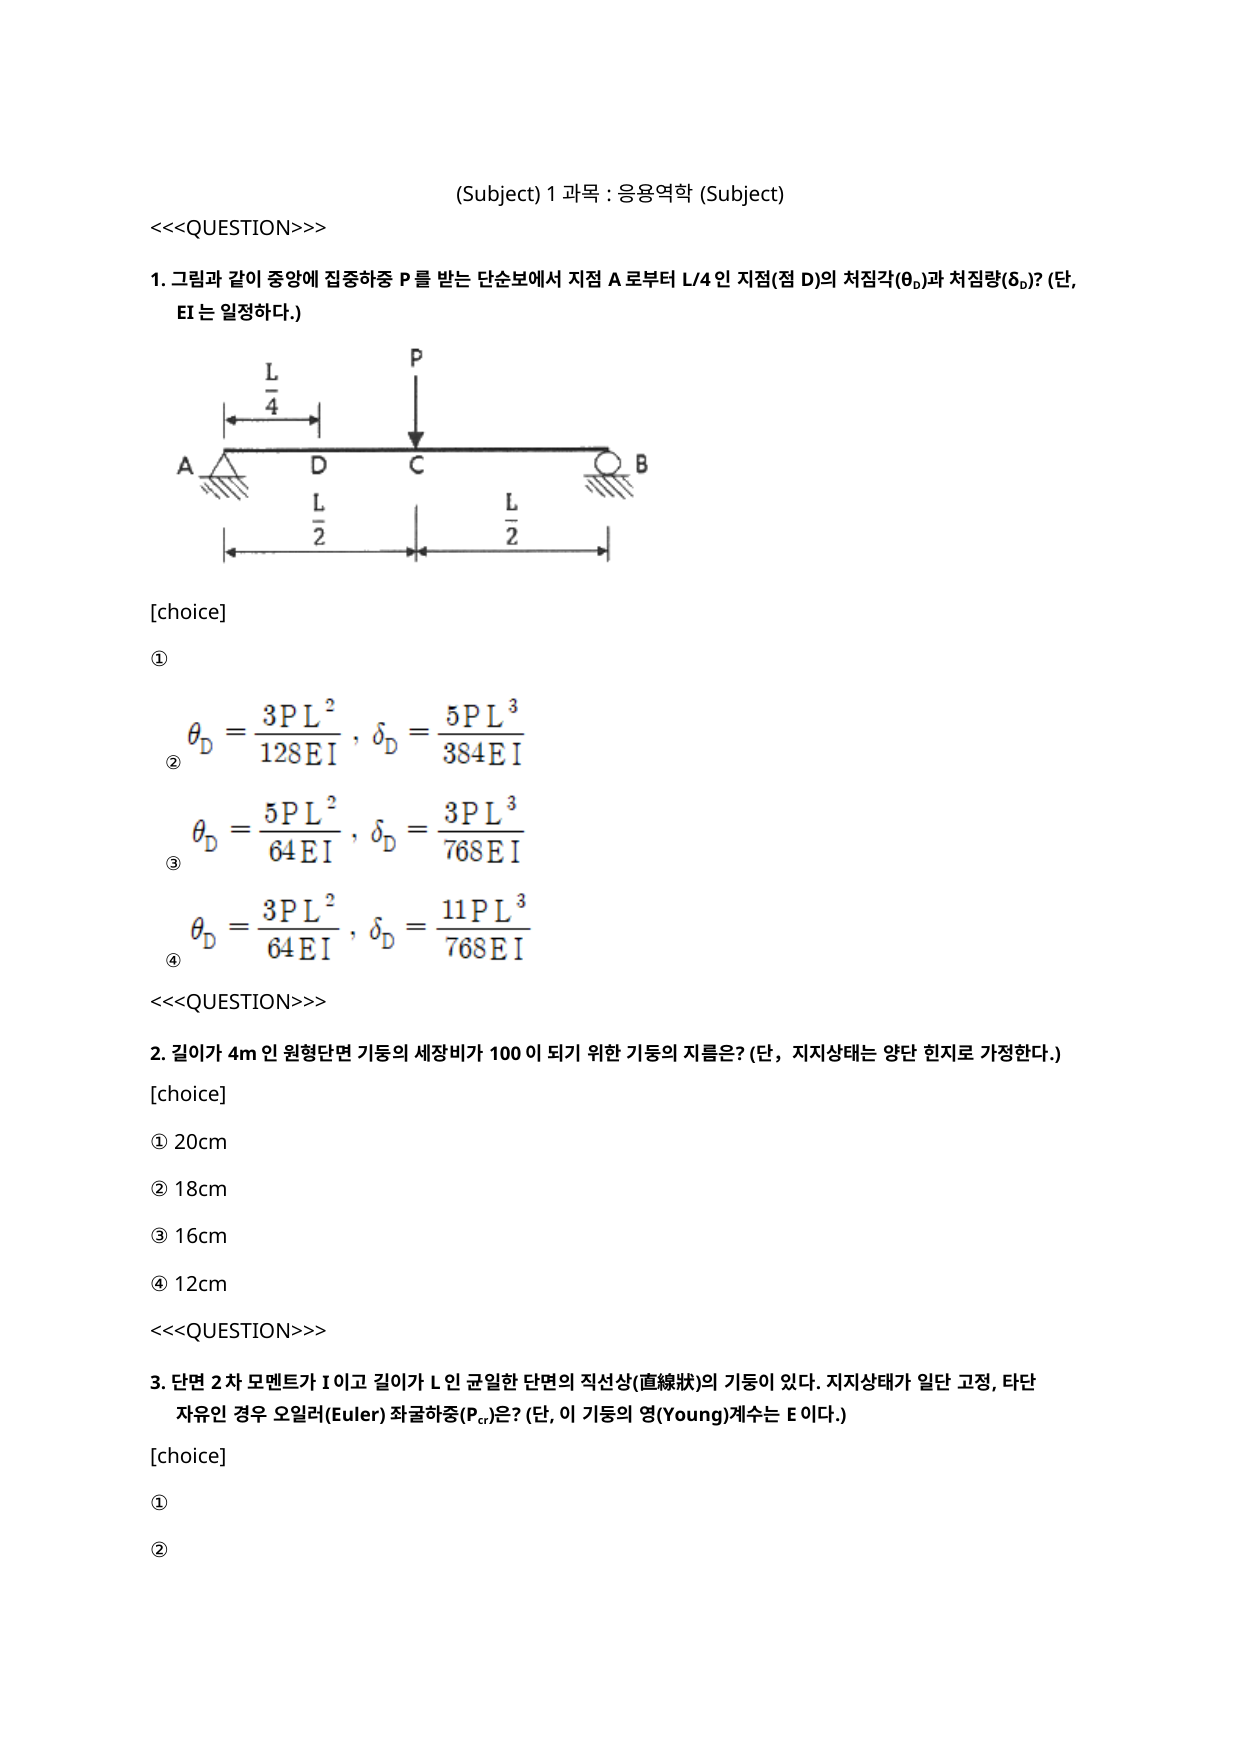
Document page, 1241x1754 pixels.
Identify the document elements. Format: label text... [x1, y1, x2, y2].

picture [186, 789, 529, 871]
text ② [150, 1536, 1090, 1564]
text 2. 길이가 4m인 원형단면 기둥의 세장비가 100이 되기 위한 기둥의 지름은? (단，지지상태는 양단 힌지로 가정한다.) [150, 1039, 1090, 1066]
text ③ 16cm [150, 1221, 1090, 1250]
text <<<QUESTION>>> [150, 1316, 1090, 1344]
text [choice] [150, 1079, 1090, 1108]
text ② 18cm [150, 1174, 1090, 1203]
text <<<QUESTION>>> [150, 213, 1090, 242]
text ④ 12cm [150, 1269, 1090, 1297]
text ① [150, 1488, 1090, 1517]
picture [186, 889, 537, 968]
text [choice] [150, 1441, 1090, 1469]
text [choice] [150, 597, 1090, 625]
text (Subject) 1과목 : 응용역학 (Subject) [150, 177, 1090, 207]
picture [164, 338, 662, 578]
picture [186, 691, 529, 770]
text 3. 단면 2차 모멘트가 I이고 길이가 L인 균일한 단면의 직선상(直線狀)의 기둥이 있다. 지지상태가 일단 고정, 타단 자유인 경우 오일러(Euler) 좌굴하중(Pcr)은? (단, 이 기둥의 영(Young)계수는 E이다.) [150, 1367, 1090, 1427]
text ① [150, 644, 1090, 673]
text <<<QUESTION>>> [150, 987, 1090, 1016]
text 1. 그림과 같이 중앙에 집중하중 P를 받는 단순보에서 지점 A로부터 L/4인 지점(점 D)의 처짐각(θD)과 처짐량(δD)? (단, EI는 일정하다.) [150, 265, 1090, 325]
text ① 20cm [150, 1127, 1090, 1155]
